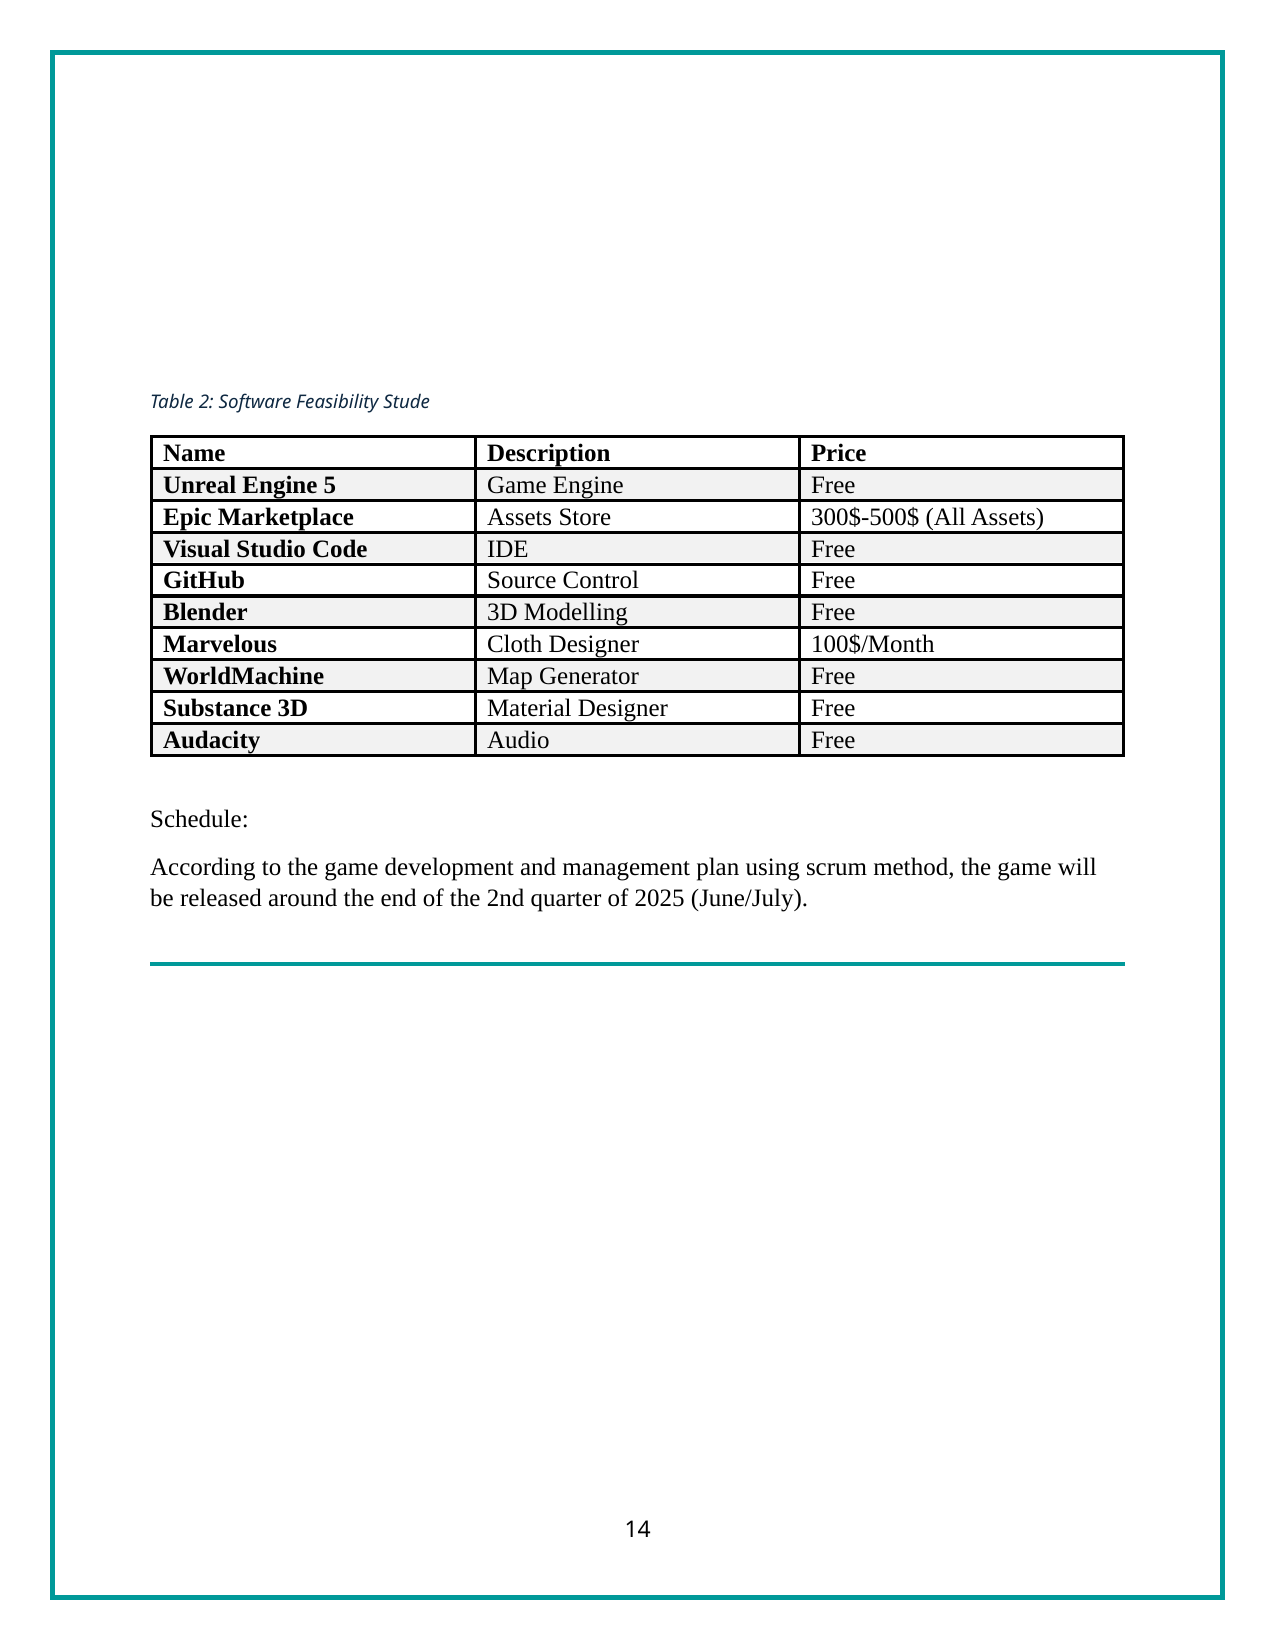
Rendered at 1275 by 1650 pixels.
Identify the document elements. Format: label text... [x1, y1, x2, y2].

table_cell Marvelous [153, 629, 474, 658]
table_cell Assets Store [477, 502, 798, 531]
table_cell Free [801, 566, 1122, 594]
table_cell Audacity [153, 725, 474, 754]
table_header Price [801, 438, 1122, 467]
table_cell Free [801, 725, 1122, 754]
table_cell Material Designer [477, 693, 798, 722]
text Schedule: [75, 804, 1125, 833]
table_header Description [477, 438, 798, 467]
table_cell Substance 3D [153, 693, 474, 722]
text According to the game development and management plan using scrum method, the game will be released around the end of the 2nd quarter of 2025 (June/July). [150, 852, 1125, 912]
table_cell Epic Marketplace [153, 502, 474, 531]
table_cell 100$/Month [801, 629, 1122, 658]
table_cell Audio [477, 725, 798, 754]
text Table 2: Software Feasibility Stude [150, 388, 1125, 414]
table_cell Map Generator [477, 661, 798, 690]
table_cell Free [801, 693, 1122, 722]
table_cell Cloth Designer [477, 629, 798, 658]
table_cell Free [801, 661, 1122, 690]
table_cell Free [801, 534, 1122, 562]
table_cell WorldMachine [153, 661, 474, 690]
table_cell IDE [477, 534, 798, 562]
table_cell Visual Studio Code [153, 534, 474, 562]
table_cell Source Control [477, 566, 798, 594]
table_cell Free [801, 598, 1122, 626]
table_cell Unreal Engine 5 [153, 470, 474, 499]
table_cell GitHub [153, 566, 474, 594]
table_header Name [153, 438, 474, 467]
table_cell Game Engine [477, 470, 798, 499]
table_cell 300$-500$ (All Assets) [801, 502, 1122, 531]
table_cell Free [801, 470, 1122, 499]
table_cell Blender [153, 598, 474, 626]
table_cell 3D Modelling [477, 598, 798, 626]
